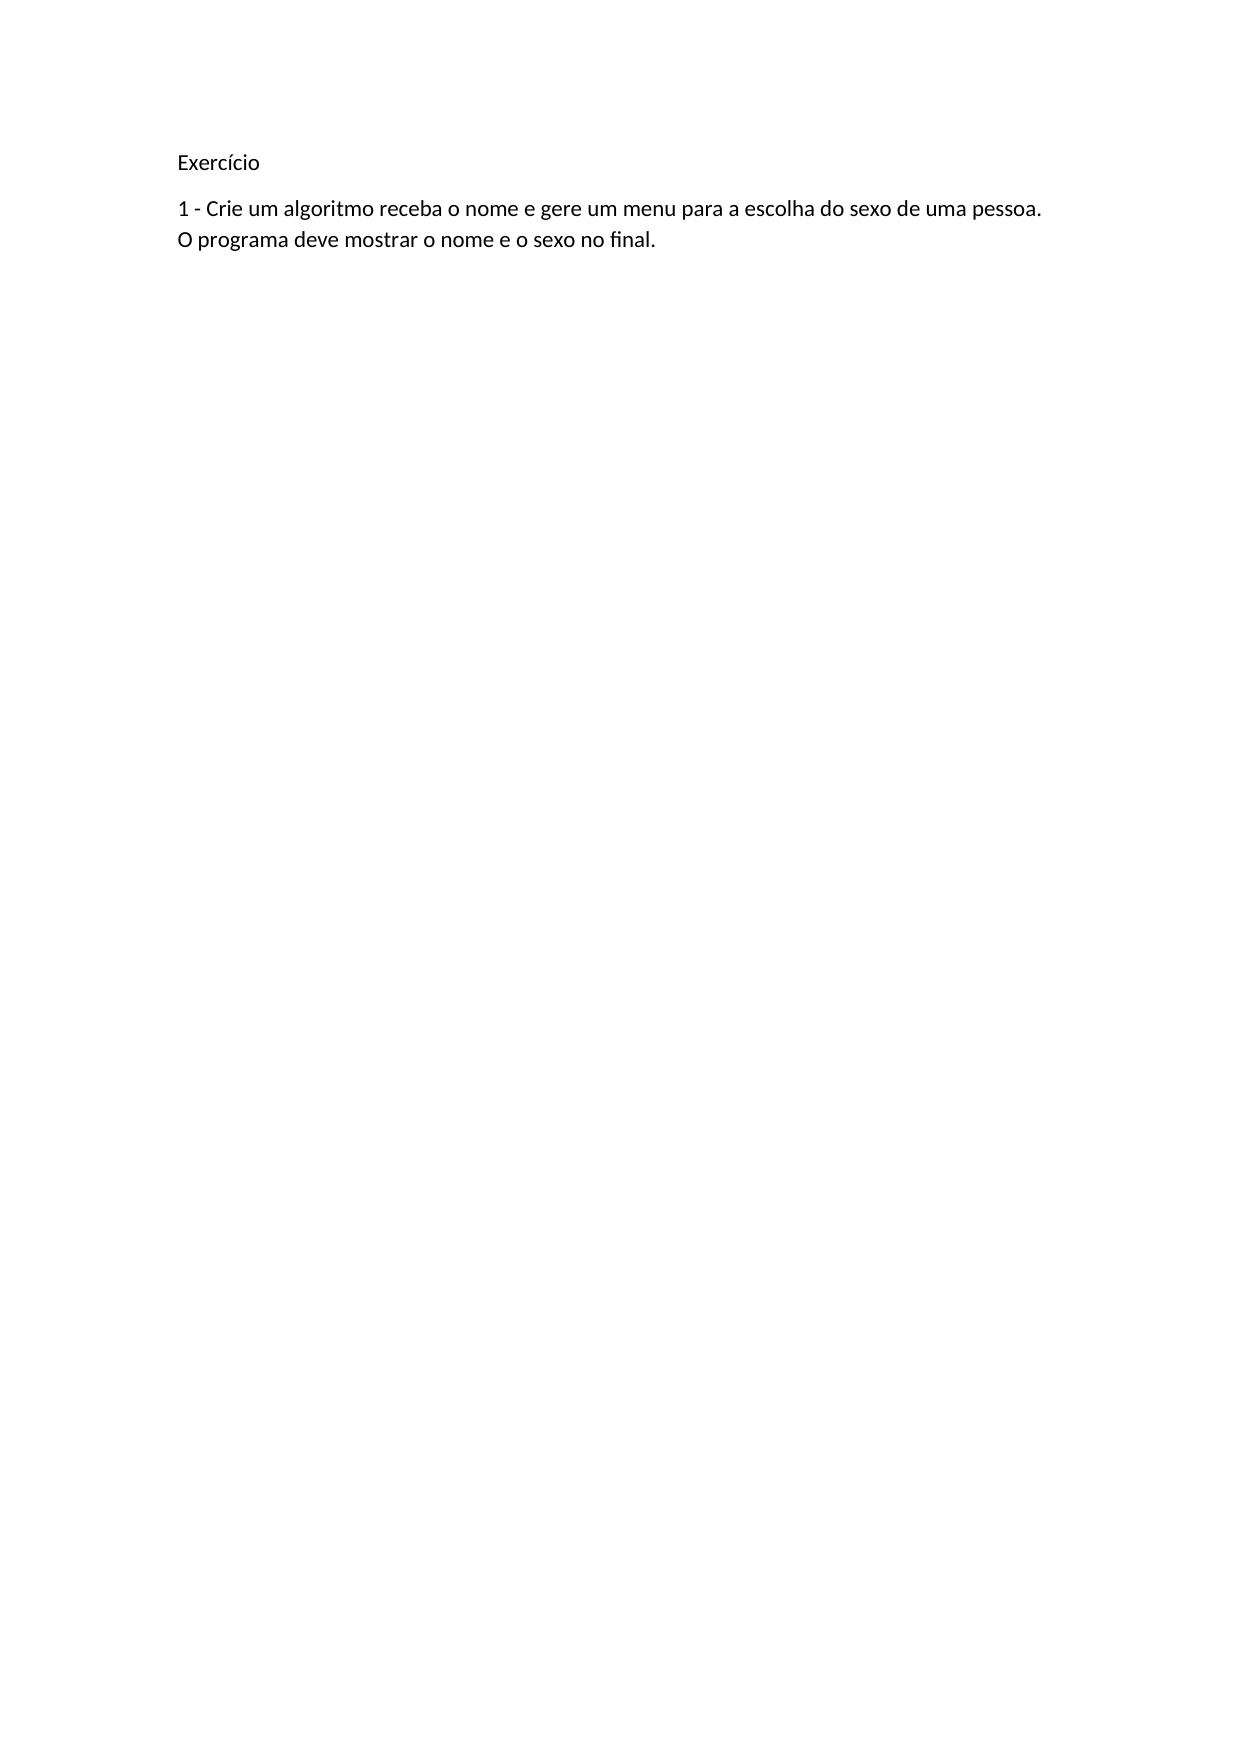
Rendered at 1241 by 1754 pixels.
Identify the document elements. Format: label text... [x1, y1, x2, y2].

text 1 - Crie um algoritmo receba o nome e gere um menu para a escolha do sexo de uma pessoa. O programa deve mostrar o nome e o sexo no final. [177, 194, 1063, 253]
text Exercício [177, 148, 1063, 176]
